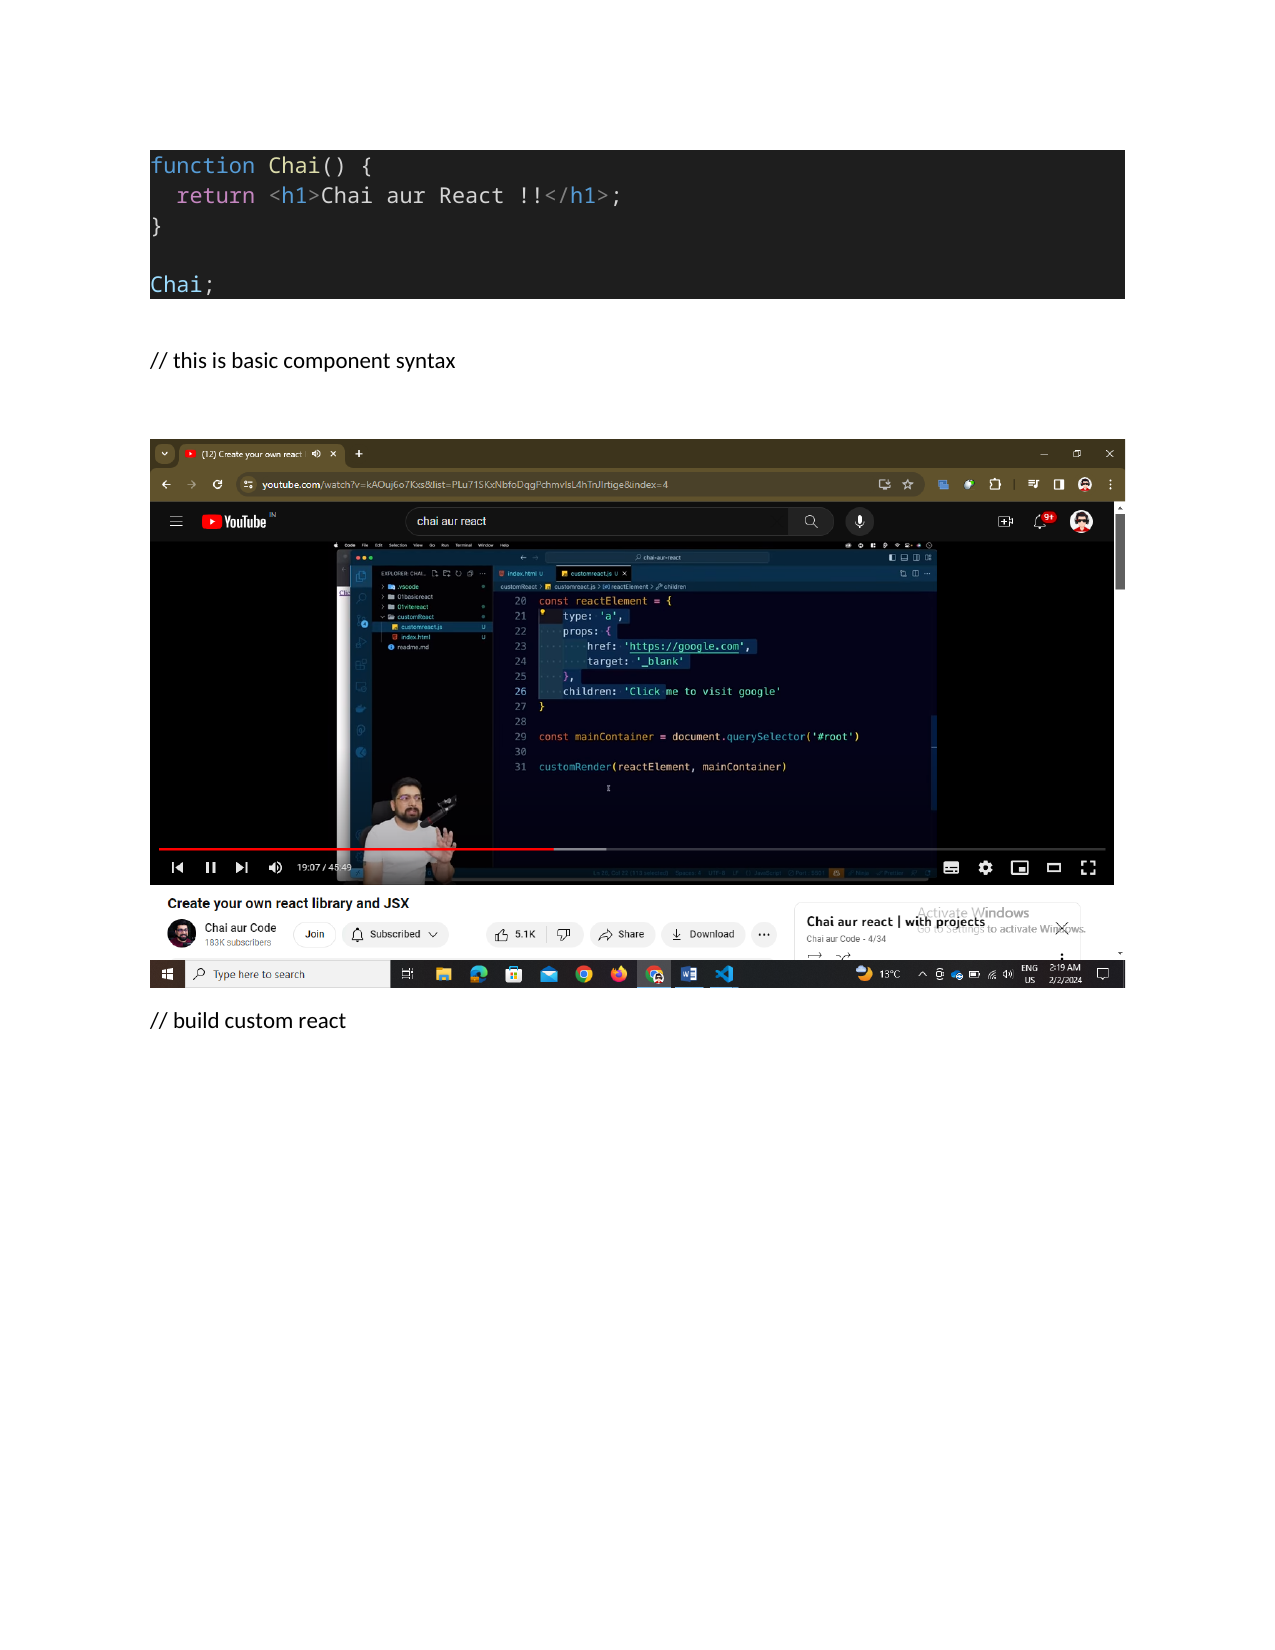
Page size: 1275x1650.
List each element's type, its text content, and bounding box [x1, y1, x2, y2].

text function Chai() { [150, 150, 1125, 180]
picture [150, 439, 1125, 988]
text } [150, 209, 1125, 239]
text Chai; [150, 269, 1125, 299]
text // build custom react [150, 1007, 1125, 1034]
text return <h1>Chai aur React !!</h1>; [150, 180, 1125, 209]
text // this is basic component syntax [150, 346, 1125, 374]
